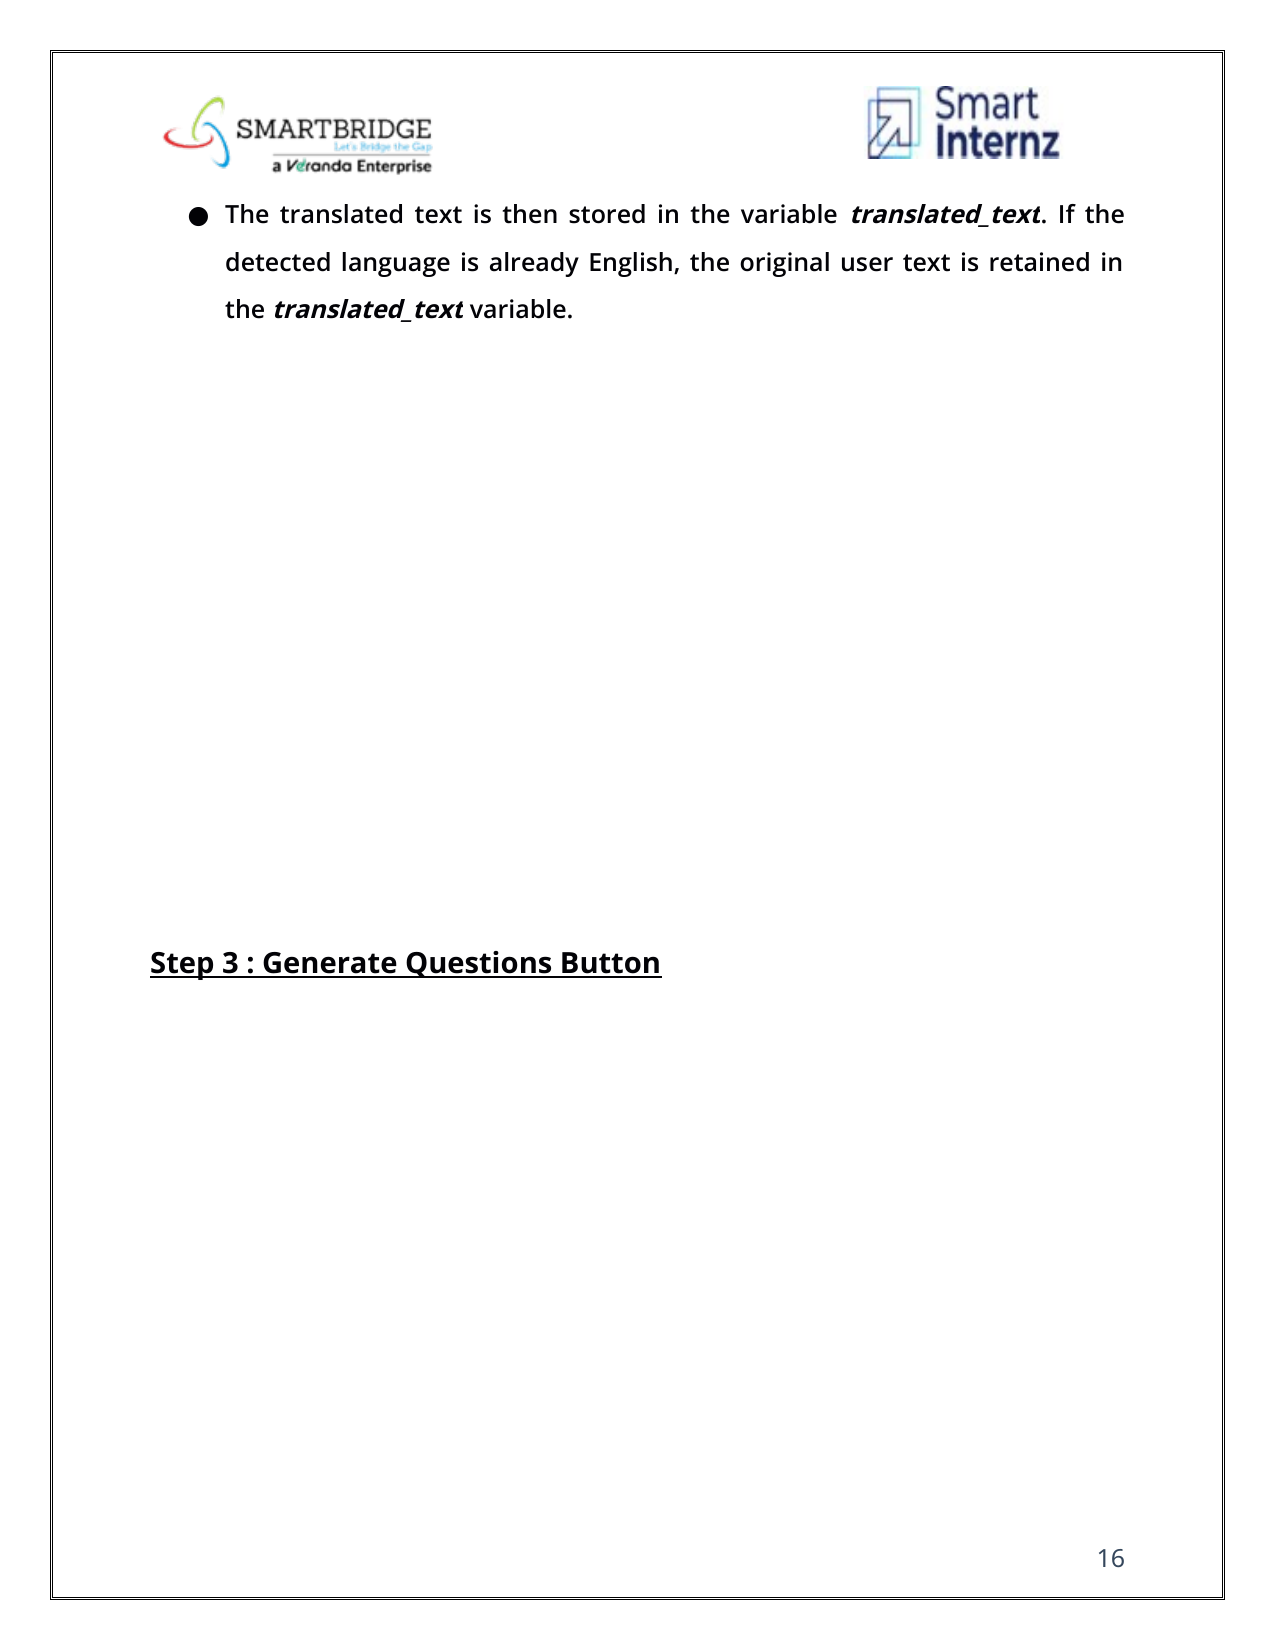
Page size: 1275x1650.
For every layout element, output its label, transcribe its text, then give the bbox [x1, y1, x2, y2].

picture [863, 86, 1065, 159]
picture [150, 75, 447, 197]
list The translated text is then stored in the variable translated_text. If the detected language is already English, the original user text is retained in the translated_text variable. [187, 197, 1125, 326]
text Step 3 : Generate Questions Button [150, 942, 1125, 982]
